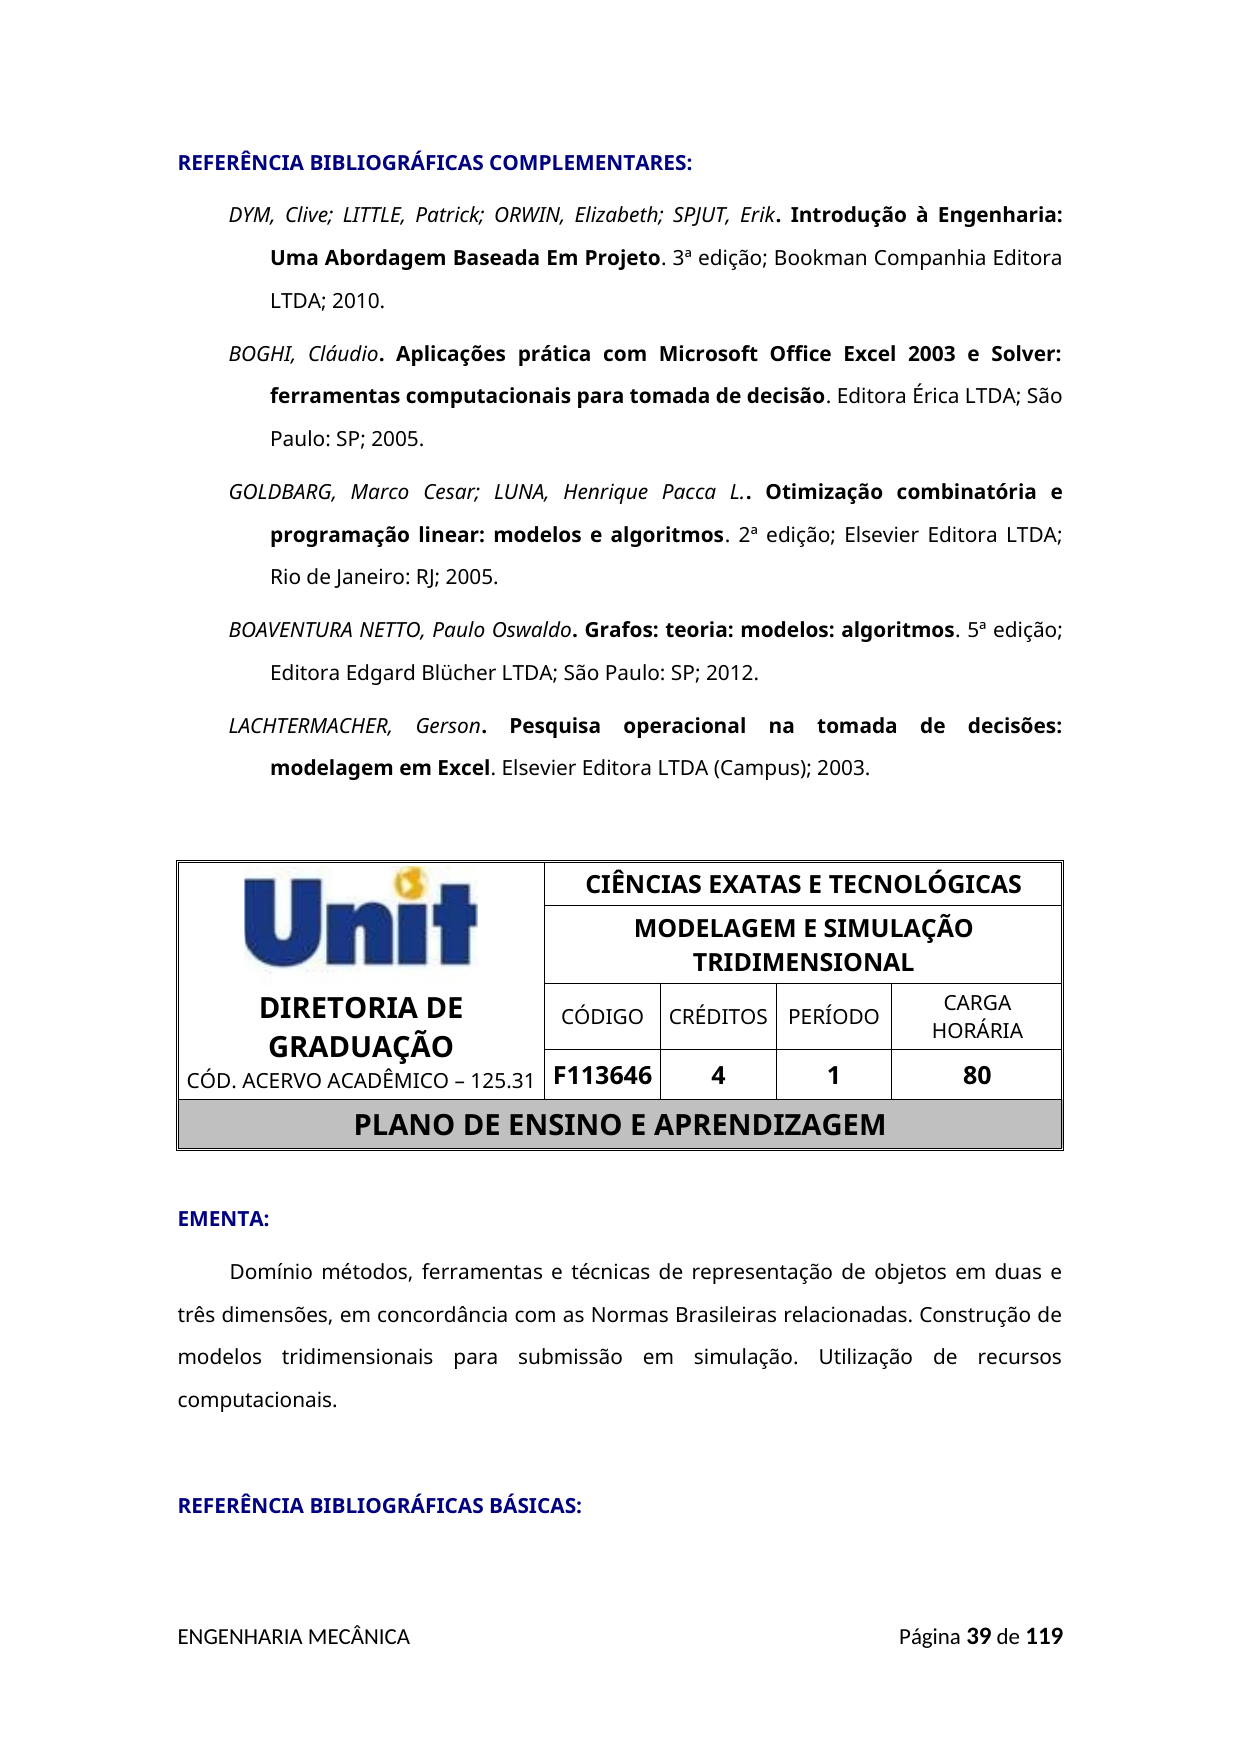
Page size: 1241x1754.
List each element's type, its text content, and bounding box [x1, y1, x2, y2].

table_cell PERÍODO [777, 984, 891, 1049]
table_cell 4 [661, 1050, 776, 1099]
table_cell F113646 [545, 1050, 660, 1099]
table_cell 1 [777, 1050, 891, 1099]
text GOLDBARG, Marco Cesar; LUNA, Henrique Pacca L.. Otimização combinatória e programação linear: modelos e algoritmos. 2ª edição; Elsevier Editora LTDA; Rio de Janeiro: RJ; 2005. [228, 477, 1063, 591]
text LACHTERMACHER, Gerson. Pesquisa operacional na tomada de decisões: modelagem em Excel. Elsevier Editora LTDA (Campus); 2003. [228, 711, 1063, 782]
text BOGHI, Cláudio. Aplicações prática com Microsoft Office Excel 2003 e Solver: ferramentas computacionais para tomada de decisão. Editora Érica LTDA; São Paulo: SP; 2005. [228, 339, 1063, 452]
text EMENTA: [177, 1204, 1063, 1232]
table_cell PLANO DE ENSINO E APRENDIZAGEM [179, 1100, 1061, 1148]
text BOAVENTURA NETTO, Paulo Oswaldo. Grafos: teoria: modelos: algoritmos. 5ª edição; Editora Edgard Blücher LTDA; São Paulo: SP; 2012. [228, 615, 1063, 686]
table_cell 80 [892, 1050, 1061, 1099]
table_cell CÓDIGO [545, 984, 660, 1049]
text REFERÊNCIA BIBLIOGRÁFICAS BÁSICAS: [177, 1491, 1063, 1519]
text Domínio métodos, ferramentas e técnicas de representação de objetos em duas e três dimensões, em concordância com as Normas Brasileiras relacionadas. Construção de modelos tridimensionais para submissão em simulação. Utilização de recursos computacionais. [177, 1257, 1063, 1413]
table_cell MODELAGEM E SIMULAÇÃO TRIDIMENSIONAL [545, 906, 1061, 983]
table_header CIÊNCIAS EXATAS E TECNOLÓGICAS [545, 863, 1061, 905]
table_header DIRETORIA DE GRADUAÇÃO Cód. Acervo Acadêmico – 125.31 [179, 863, 544, 1099]
picture [244, 866, 478, 987]
table_cell CRÉDITOS [661, 984, 776, 1049]
table_cell CARGA HORÁRIA [892, 984, 1061, 1049]
text REFERÊNCIA BIBLIOGRÁFICAS COMPLEMENTARES: [177, 148, 1063, 176]
text DYM, Clive; LITTLE, Patrick; ORWIN, Elizabeth; SPJUT, Erik. Introdução à Engenharia: Uma Abordagem Baseada Em Projeto. 3ª edição; Bookman Companhia Editora LTDA; 2010. [228, 201, 1063, 314]
